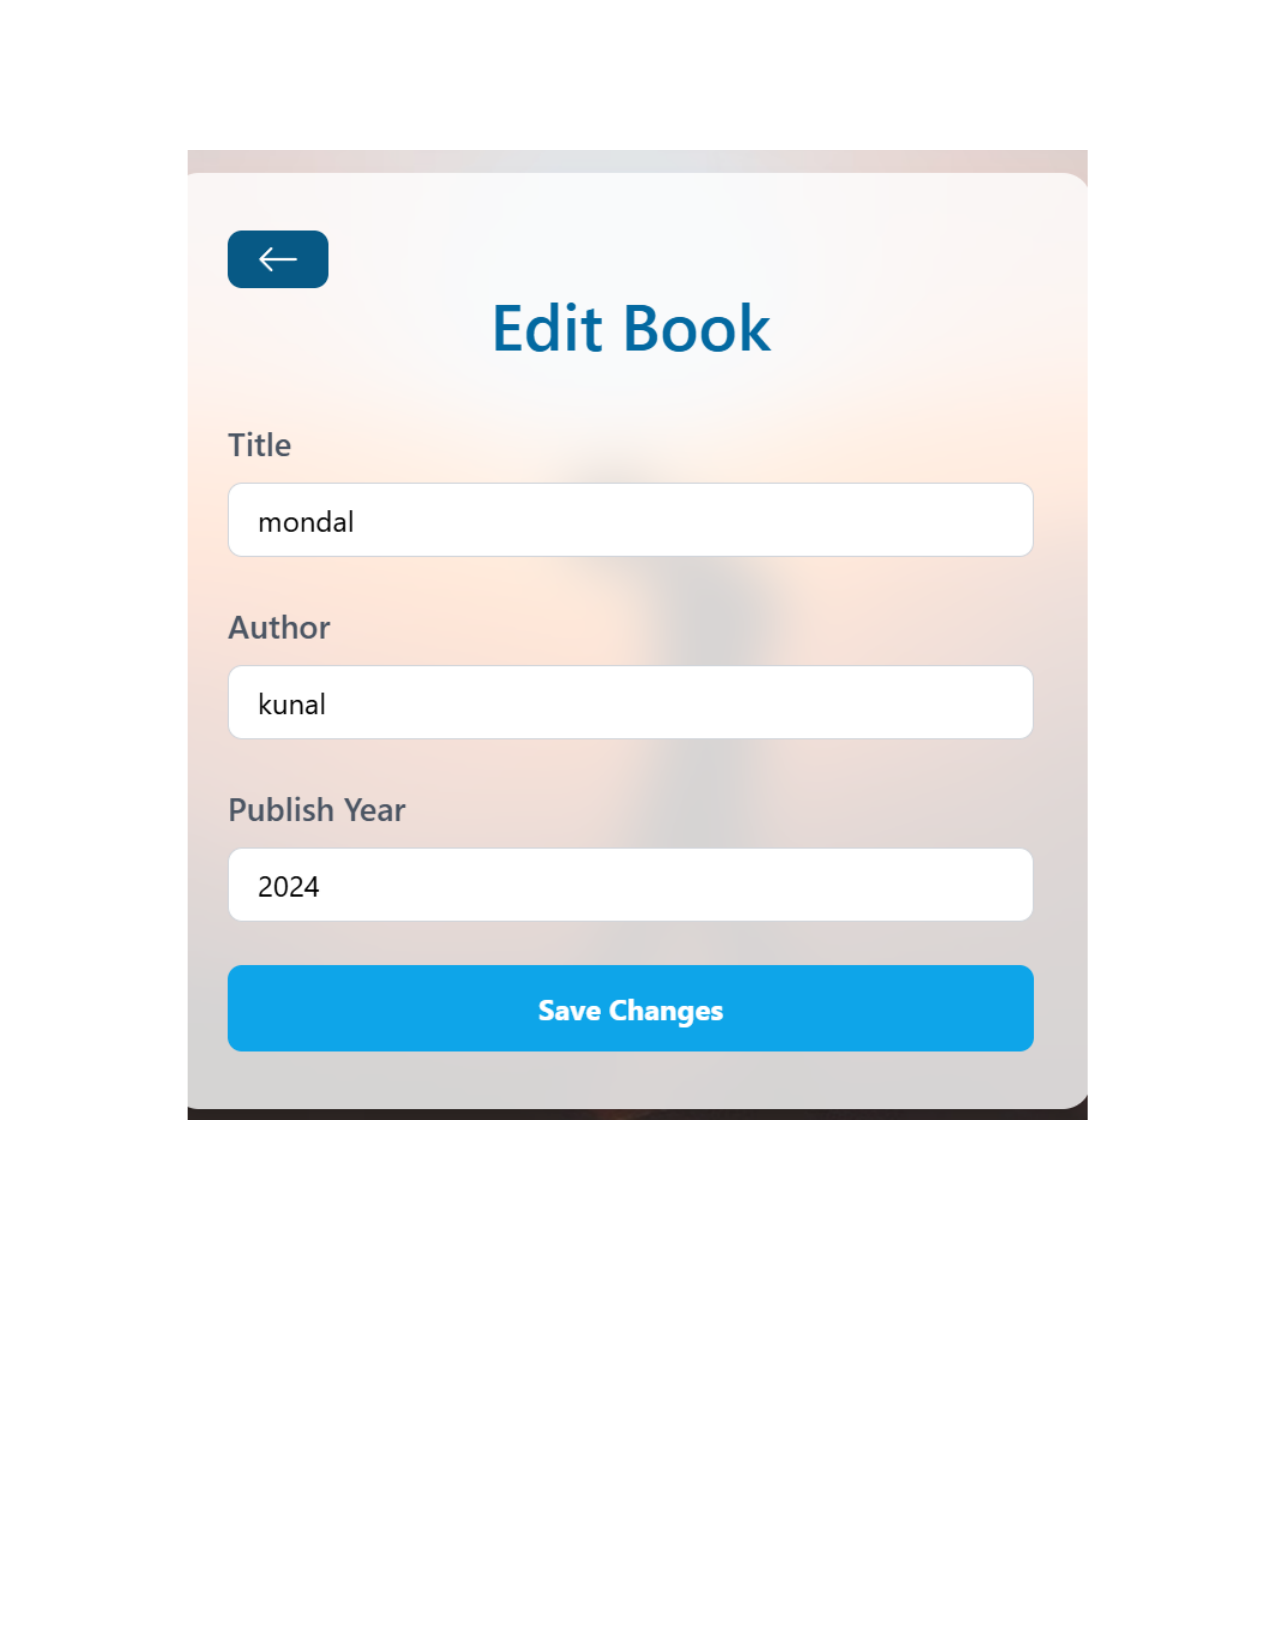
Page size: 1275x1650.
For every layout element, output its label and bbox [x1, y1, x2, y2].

picture [187, 150, 1088, 1120]
